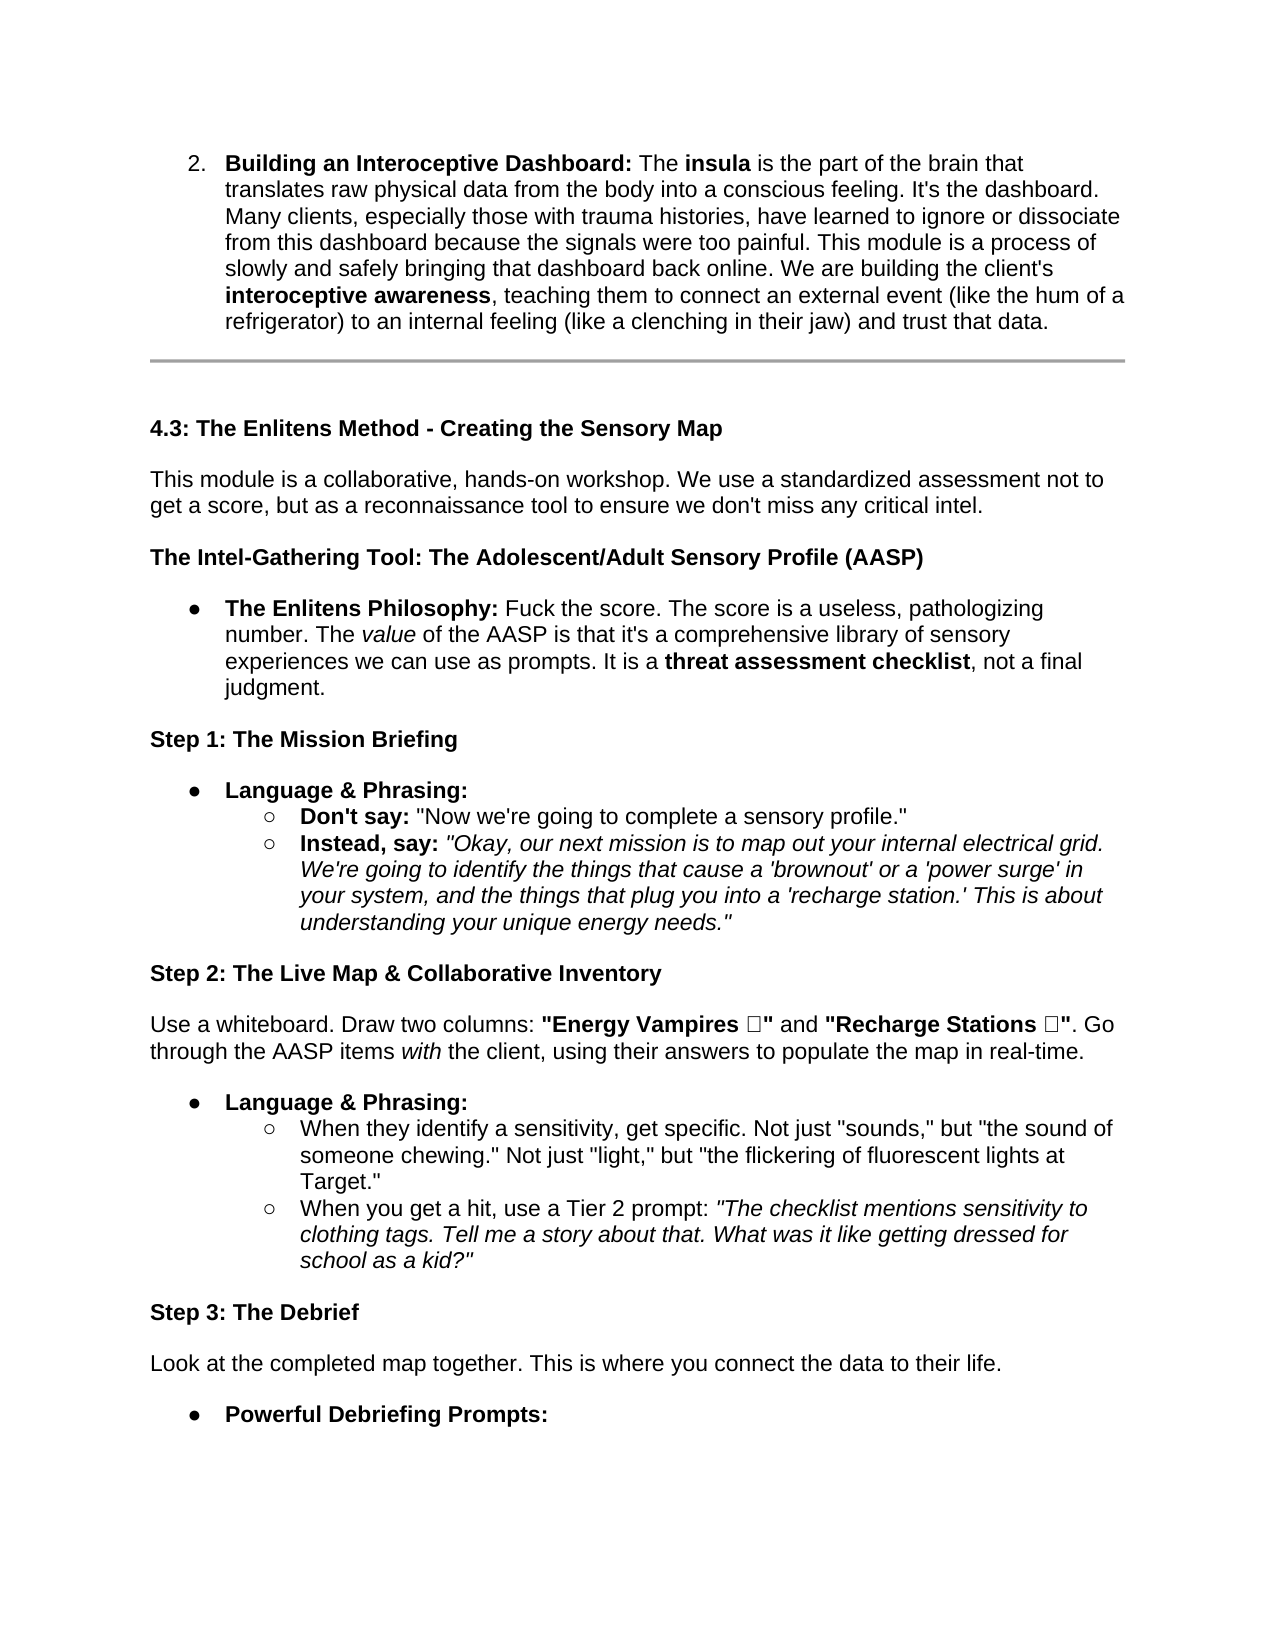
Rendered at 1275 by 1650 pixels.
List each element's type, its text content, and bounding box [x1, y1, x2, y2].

list When you get a hit, use a Tier 2 prompt: "The checklist mentions sensitivity to clothing tags. Tell me a story about that. What was it like getting dressed for school as a kid?" [262, 1194, 1125, 1273]
text Step 1: The Mission Briefing [150, 726, 1125, 752]
text Look at the completed map together. This is where you connect the data to their life. [150, 1350, 1125, 1376]
list Language & Phrasing: [187, 1089, 1125, 1115]
text Use a whiteboard. Draw two columns: "Energy Vampires 🧛" and "Recharge Stations 🔋". Go through the AASP items with the client, using their answers to populate the map in real-time. [150, 1011, 1125, 1064]
text This module is a collaborative, hands-on workshop. We use a standardized assessment not to get a score, but as a reconnaissance tool to ensure we don't miss any critical intel. [150, 466, 1125, 519]
list Language & Phrasing: [187, 777, 1125, 803]
list When they identify a sensitivity, get specific. Not just "sounds," but "the sound of someone chewing." Not just "light," but "the flickering of fluorescent lights at Target." [262, 1115, 1125, 1194]
list The Enlitens Philosophy: Fuck the score. The score is a useless, pathologizing number. The value of the AASP is that it's a comprehensive library of sensory experiences we can use as prompts. It is a threat assessment checklist, not a final judgment. [187, 595, 1125, 701]
subtitle 4.3: The Enlitens Method - Creating the Sensory Map [150, 415, 1125, 441]
text Step 2: The Live Map & Collaborative Inventory [150, 960, 1125, 986]
text Step 3: The Debrief [150, 1298, 1125, 1325]
text The Intel-Gathering Tool: The Adolescent/Adult Sensory Profile (AASP) [150, 544, 1125, 570]
list Don't say: "Now we're going to complete a sensory profile." [262, 803, 1125, 829]
list Building an Interoceptive Dashboard: The insula is the part of the brain that translates raw physical data from the body into a conscious feeling. It's the dashboard. Many clients, especially those with trauma histories, have learned to ignore or dissociate from this dashboard because the signals were too painful. This module is a process of slowly and safely bringing that dashboard back online. We are building the client's interoceptive awareness, teaching them to connect an external event (like the hum of a refrigerator) to an internal feeling (like a clenching in their jaw) and trust that data. [187, 150, 1125, 334]
list Powerful Debriefing Prompts: [187, 1401, 1125, 1428]
list Instead, say: "Okay, our next mission is to map out your internal electrical grid. We're going to identify the things that cause a 'brownout' or a 'power surge' in your system, and the things that plug you into a 'recharge station.' This is about understanding your unique energy needs." [262, 829, 1125, 935]
